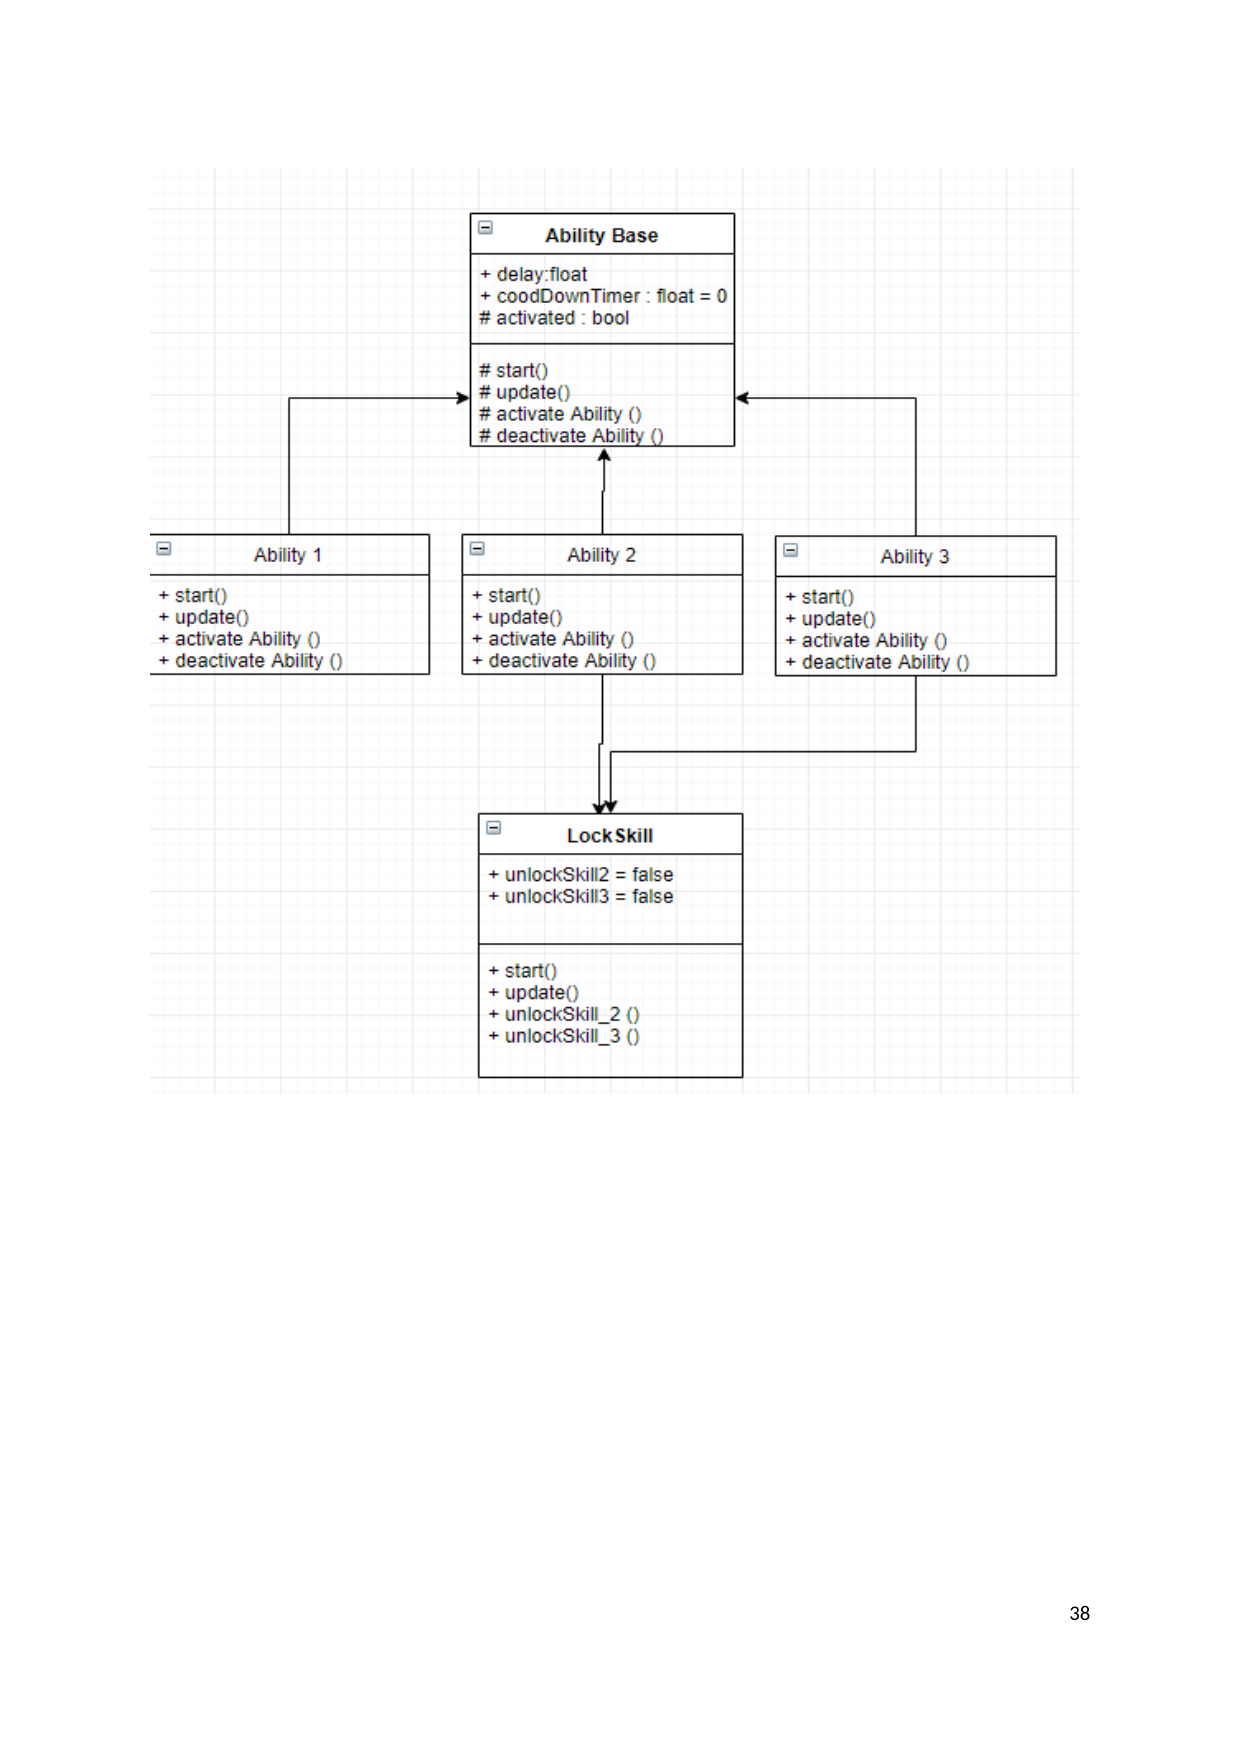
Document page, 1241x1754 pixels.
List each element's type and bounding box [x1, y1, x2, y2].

picture [150, 168, 1082, 1094]
